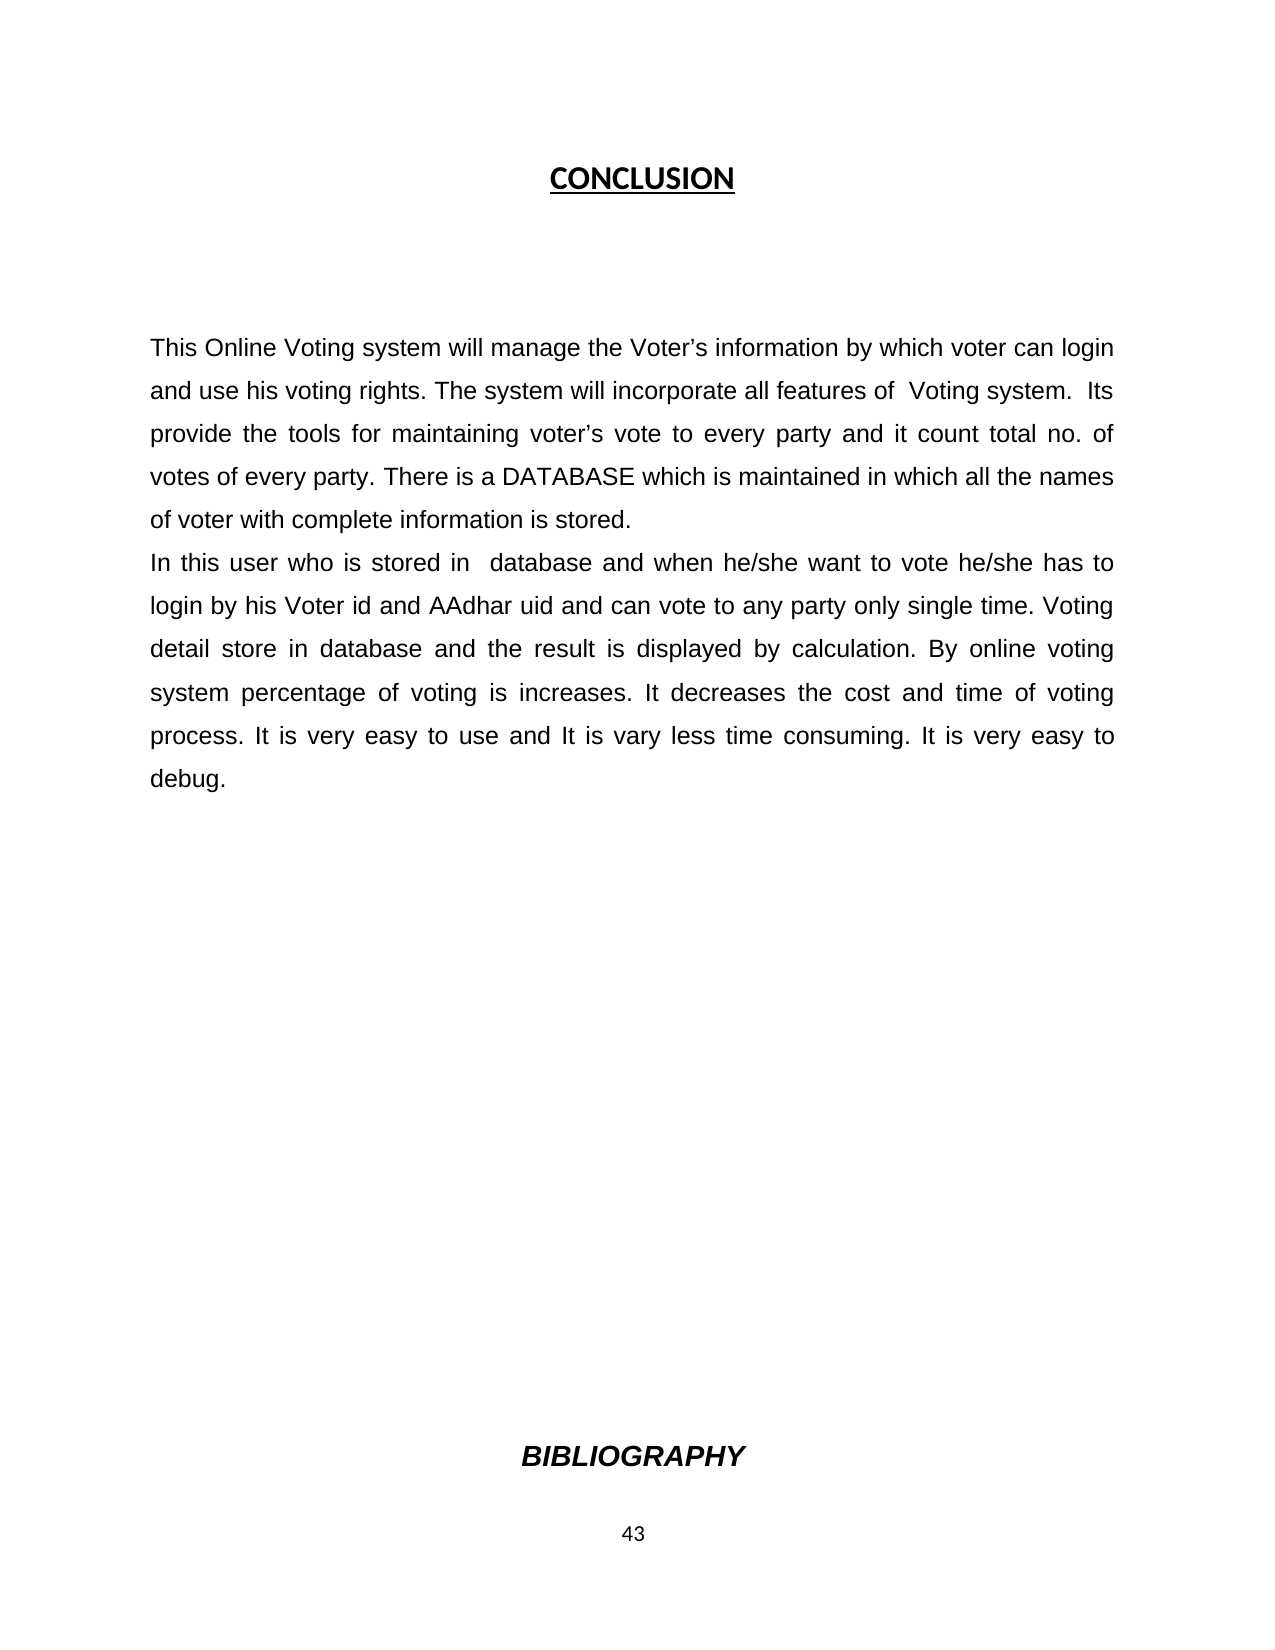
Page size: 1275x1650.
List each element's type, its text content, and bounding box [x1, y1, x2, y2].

text This Online Voting system will manage the Voter’s information by which voter can login and use his voting rights. The system will incorporate all features of Voting system. Its provide the tools for maintaining voter’s vote to every party and it count total no. of votes of every party. There is a DATABASE which is maintained in which all the names of voter with complete information is stored. [150, 332, 1116, 534]
list In this user who is stored in database and when he/she want to vote he/she has to login by his Voter id and AAdhar uid and can vote to any party only single time. Voting detail store in database and the result is displayed by calculation. By online voting system percentage of voting is increases. It decreases the cost and time of voting process. It is very easy to use and It is vary less time consuming. It is very easy to debug. [150, 548, 1116, 792]
text BIBLIOGRAPHY [150, 1439, 1116, 1473]
text CONCLUSION [150, 157, 1135, 198]
